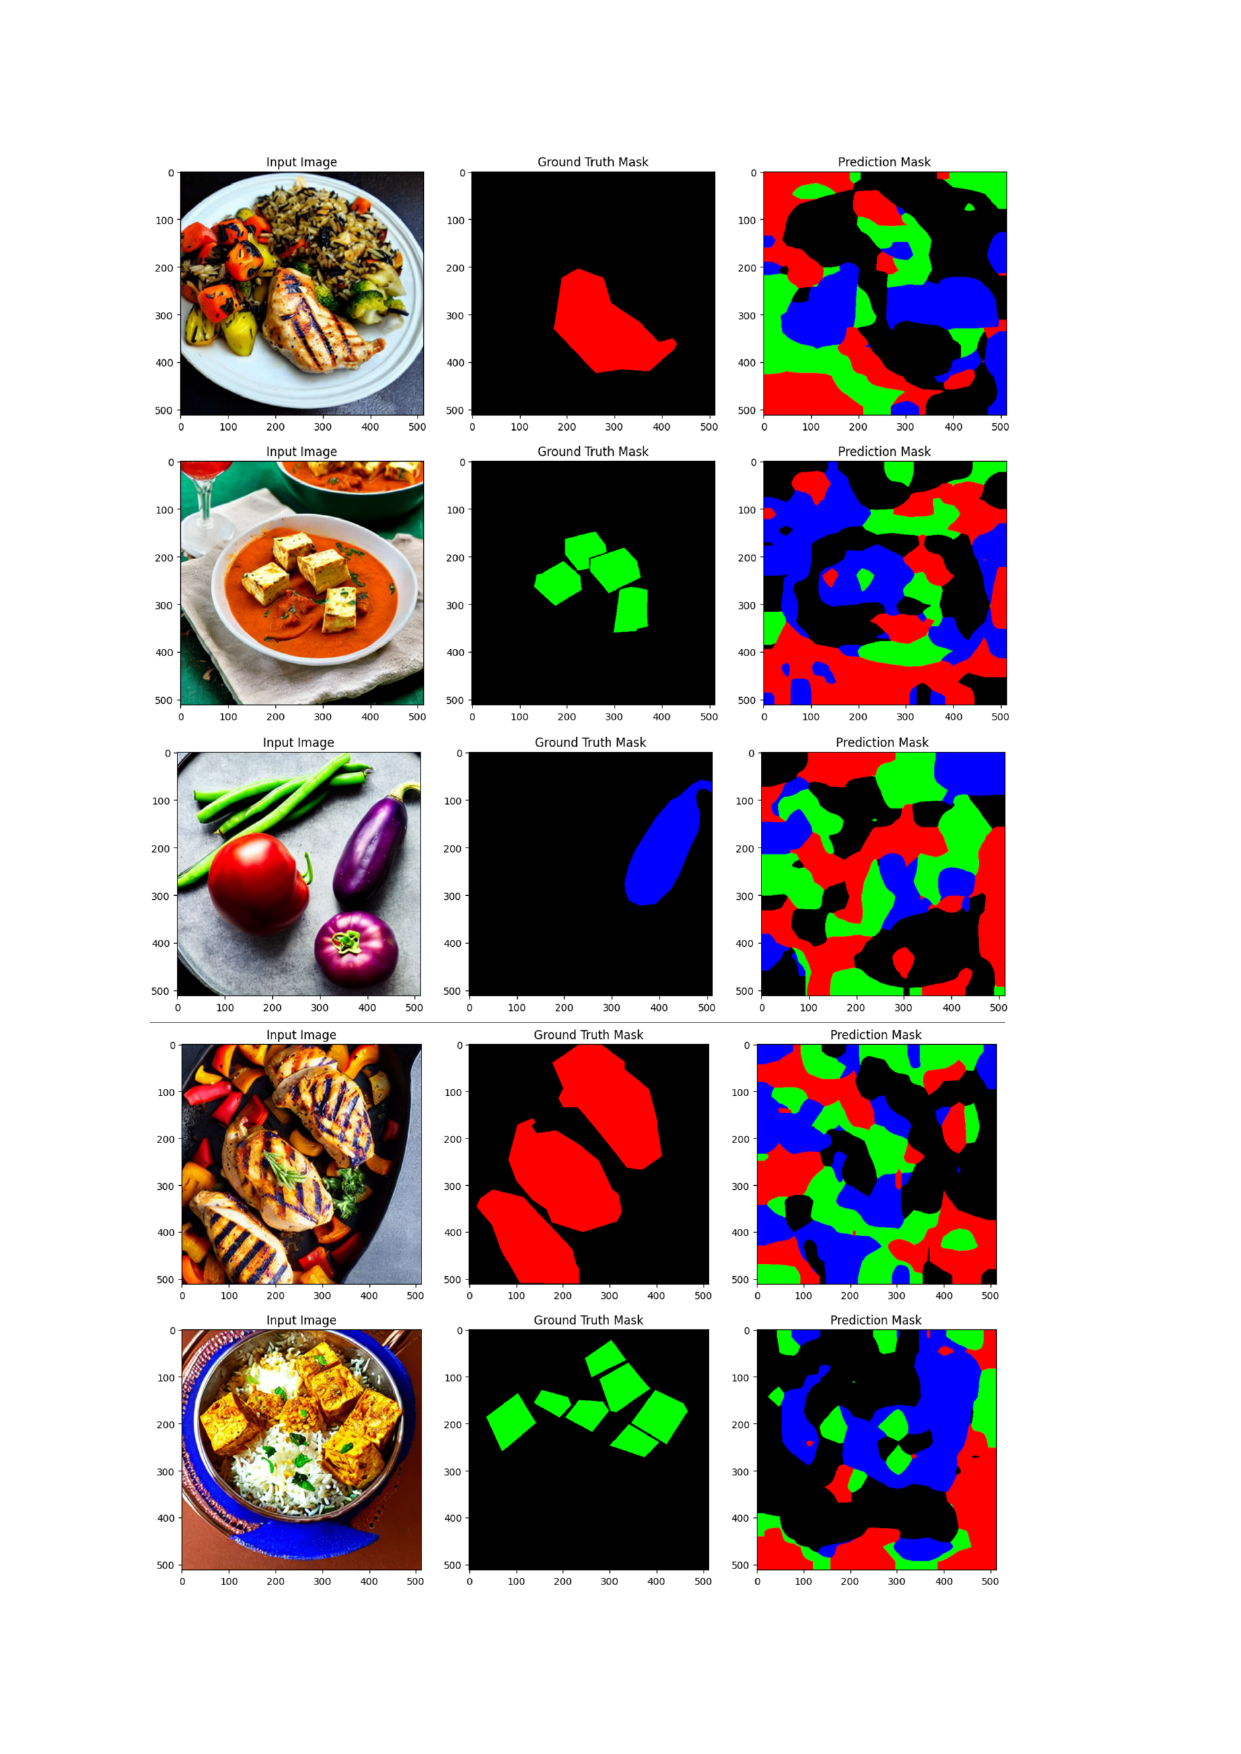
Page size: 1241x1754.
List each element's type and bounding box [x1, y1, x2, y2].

picture [150, 150, 1015, 1017]
picture [150, 1022, 1005, 1595]
